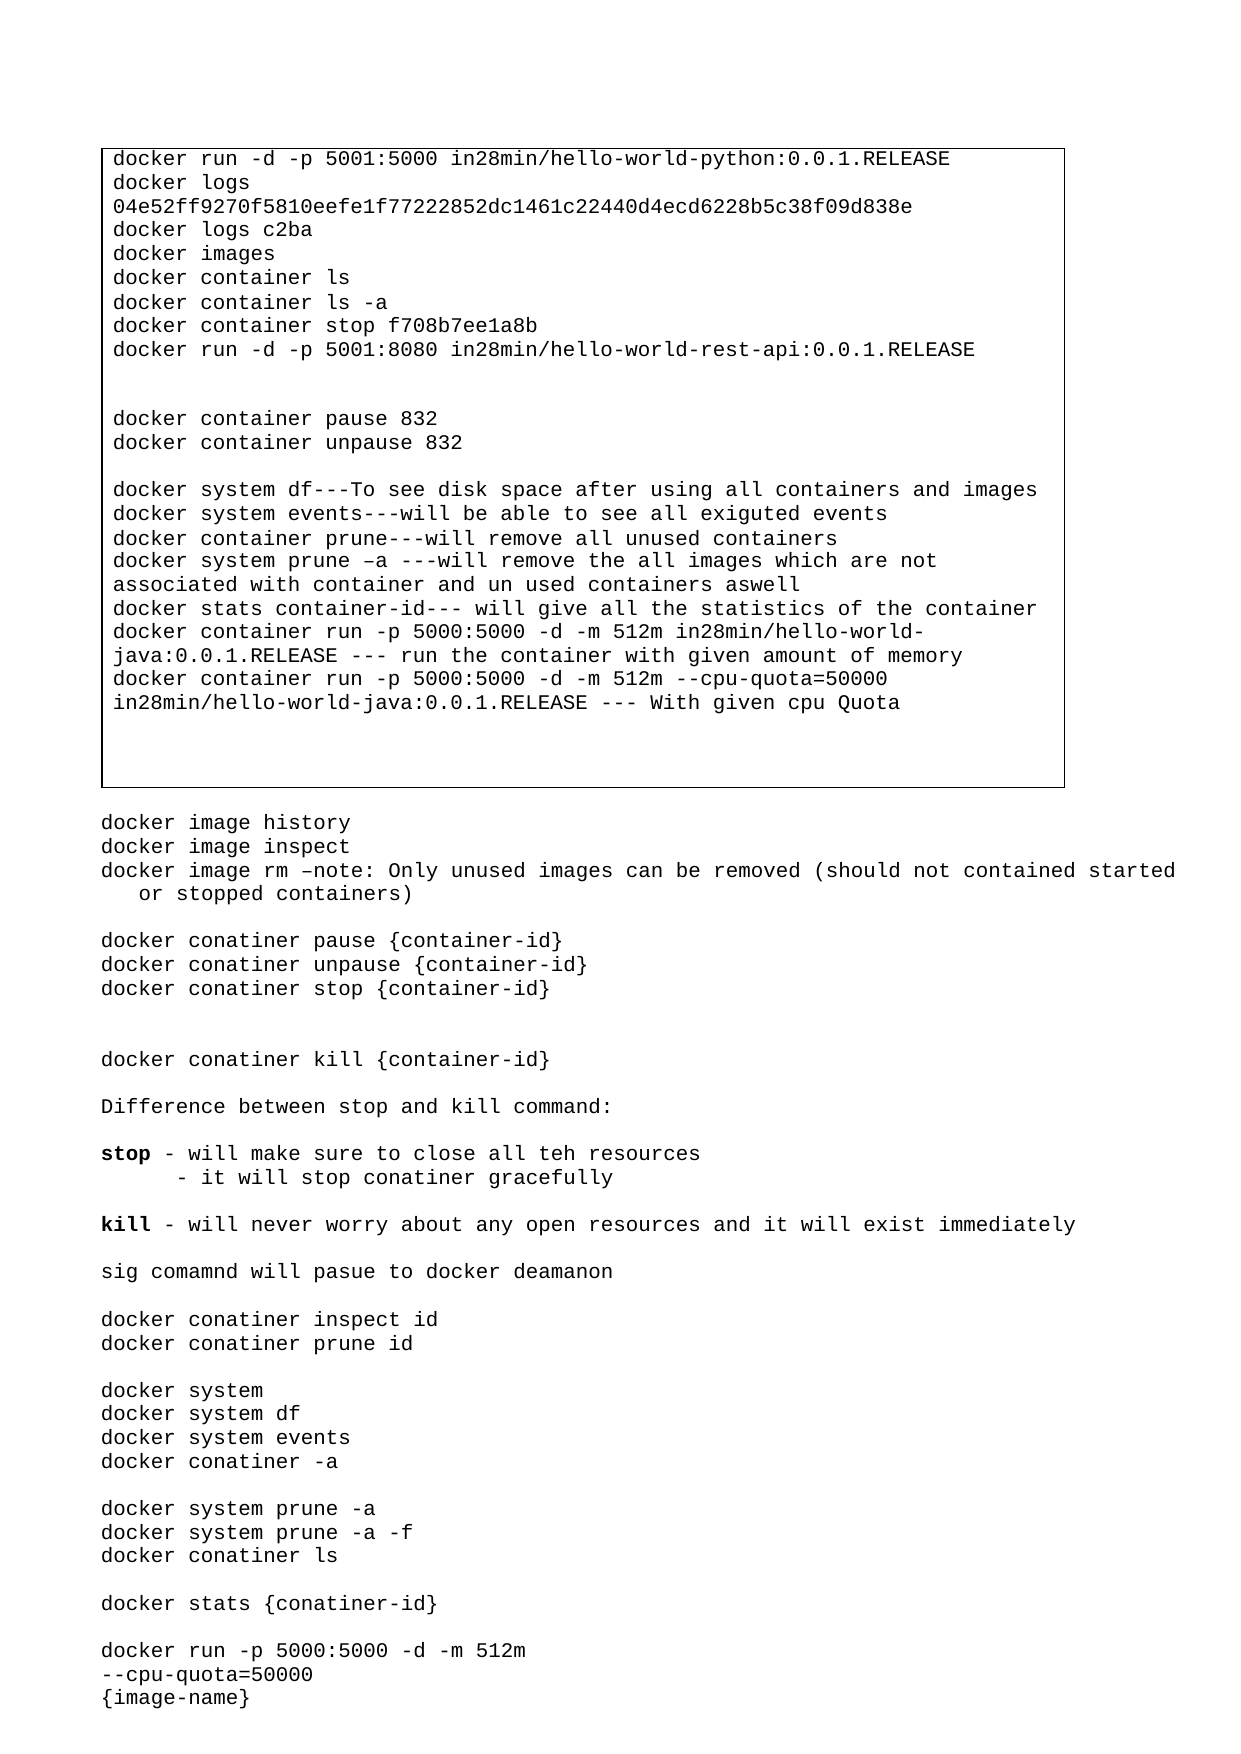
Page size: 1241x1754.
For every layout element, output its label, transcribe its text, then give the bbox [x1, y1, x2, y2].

text docker system prune -a -f [101, 1522, 1190, 1545]
text docker conatiner -a [101, 1451, 1190, 1474]
text - it will stop conatiner gracefully [101, 1167, 1190, 1191]
text docker image history [101, 812, 1190, 836]
text Difference between stop and kill command: [101, 1096, 1190, 1120]
text docker conatiner unpause {container-id} [101, 954, 1190, 978]
text sig comamnd will pasue to docker deamanon [101, 1262, 1190, 1285]
text docker conatiner stop {container-id} [101, 978, 1190, 1001]
text docker conatiner kill {container-id} [101, 1049, 1190, 1072]
text docker conatiner ls [101, 1545, 1190, 1569]
text docker conatiner inspect id [101, 1309, 1190, 1332]
text {image-name} [101, 1687, 1190, 1711]
text docker stats {conatiner-id} [101, 1593, 1190, 1616]
text stop - will make sure to close all teh resources [101, 1143, 1190, 1167]
text docker system df [101, 1403, 1190, 1427]
text docker image rm –note: Only unused images can be removed (should not contained started or stopped containers) [101, 859, 1190, 907]
text docker conatiner pause {container-id} [101, 931, 1190, 954]
text --cpu-quota=50000 [101, 1663, 1190, 1687]
text docker system prune -a [101, 1498, 1190, 1522]
text docker image inspect [101, 836, 1190, 859]
text docker run -p 5000:5000 -d -m 512m [101, 1640, 1190, 1663]
text docker conatiner prune id [101, 1332, 1190, 1356]
text docker system events [101, 1427, 1190, 1451]
text docker system [101, 1380, 1190, 1403]
text kill - will never worry about any open resources and it will exist immediately [101, 1214, 1190, 1238]
